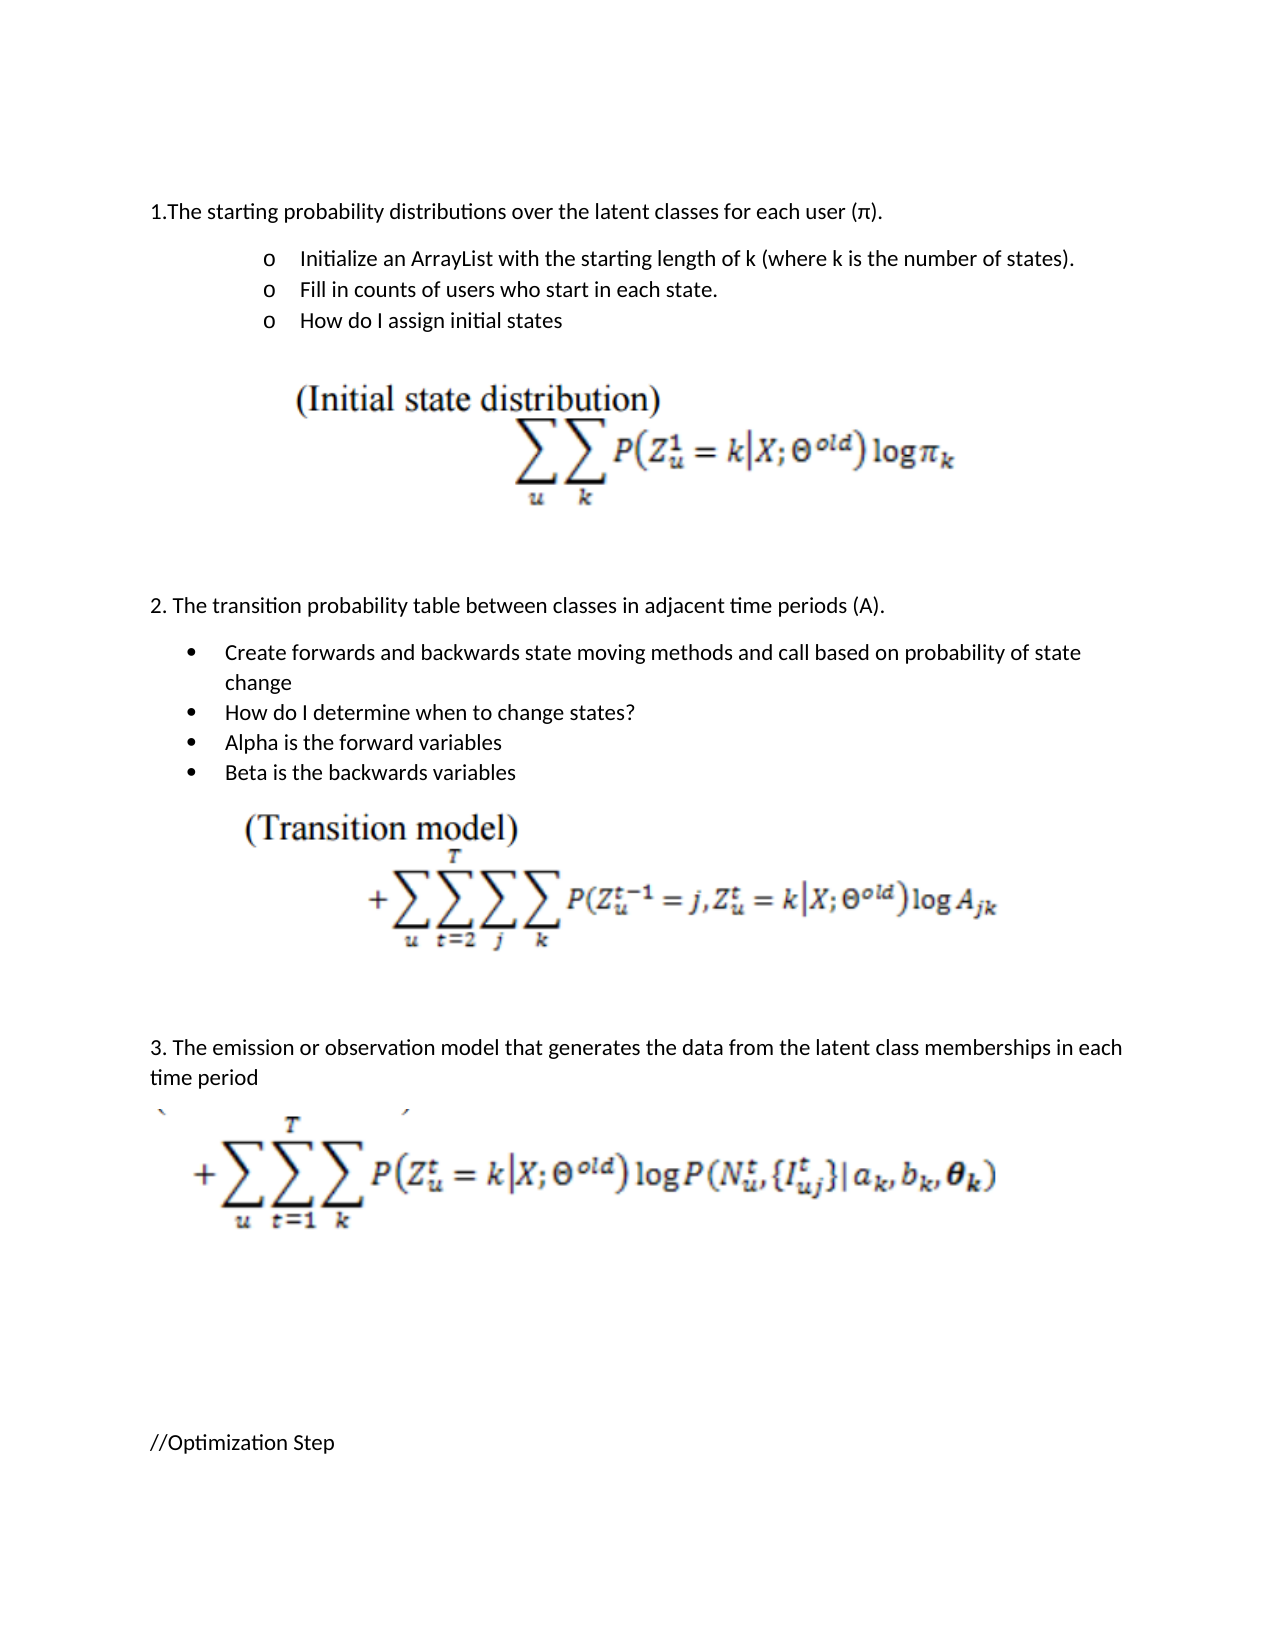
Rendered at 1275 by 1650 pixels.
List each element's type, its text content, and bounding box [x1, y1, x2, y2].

text 1.The starting probability distributions over the latent classes for each user (π). [150, 197, 1125, 225]
list Initialize an ArrayList with the starting length of k (where k is the number of states). [262, 244, 1125, 273]
picture [150, 1109, 1047, 1269]
list How do I determine when to change states? [187, 698, 1125, 726]
list Beta is the backwards variables [187, 758, 1125, 787]
text //Optimization Step [150, 1428, 1125, 1457]
list Alpha is the forward variables [187, 728, 1125, 756]
text 3. The emission or observation model that generates the data from the latent class memberships in each time period [150, 1033, 1125, 1091]
text 2. The transition probability table between classes in adjacent time periods (A). [150, 591, 1125, 619]
list Fill in counts of users who start in each state. [262, 275, 1125, 304]
picture [225, 788, 1036, 967]
list How do I assign initial states [262, 307, 1125, 336]
picture [262, 354, 1032, 526]
list Create forwards and backwards state moving methods and call based on probability of state change [187, 638, 1125, 696]
